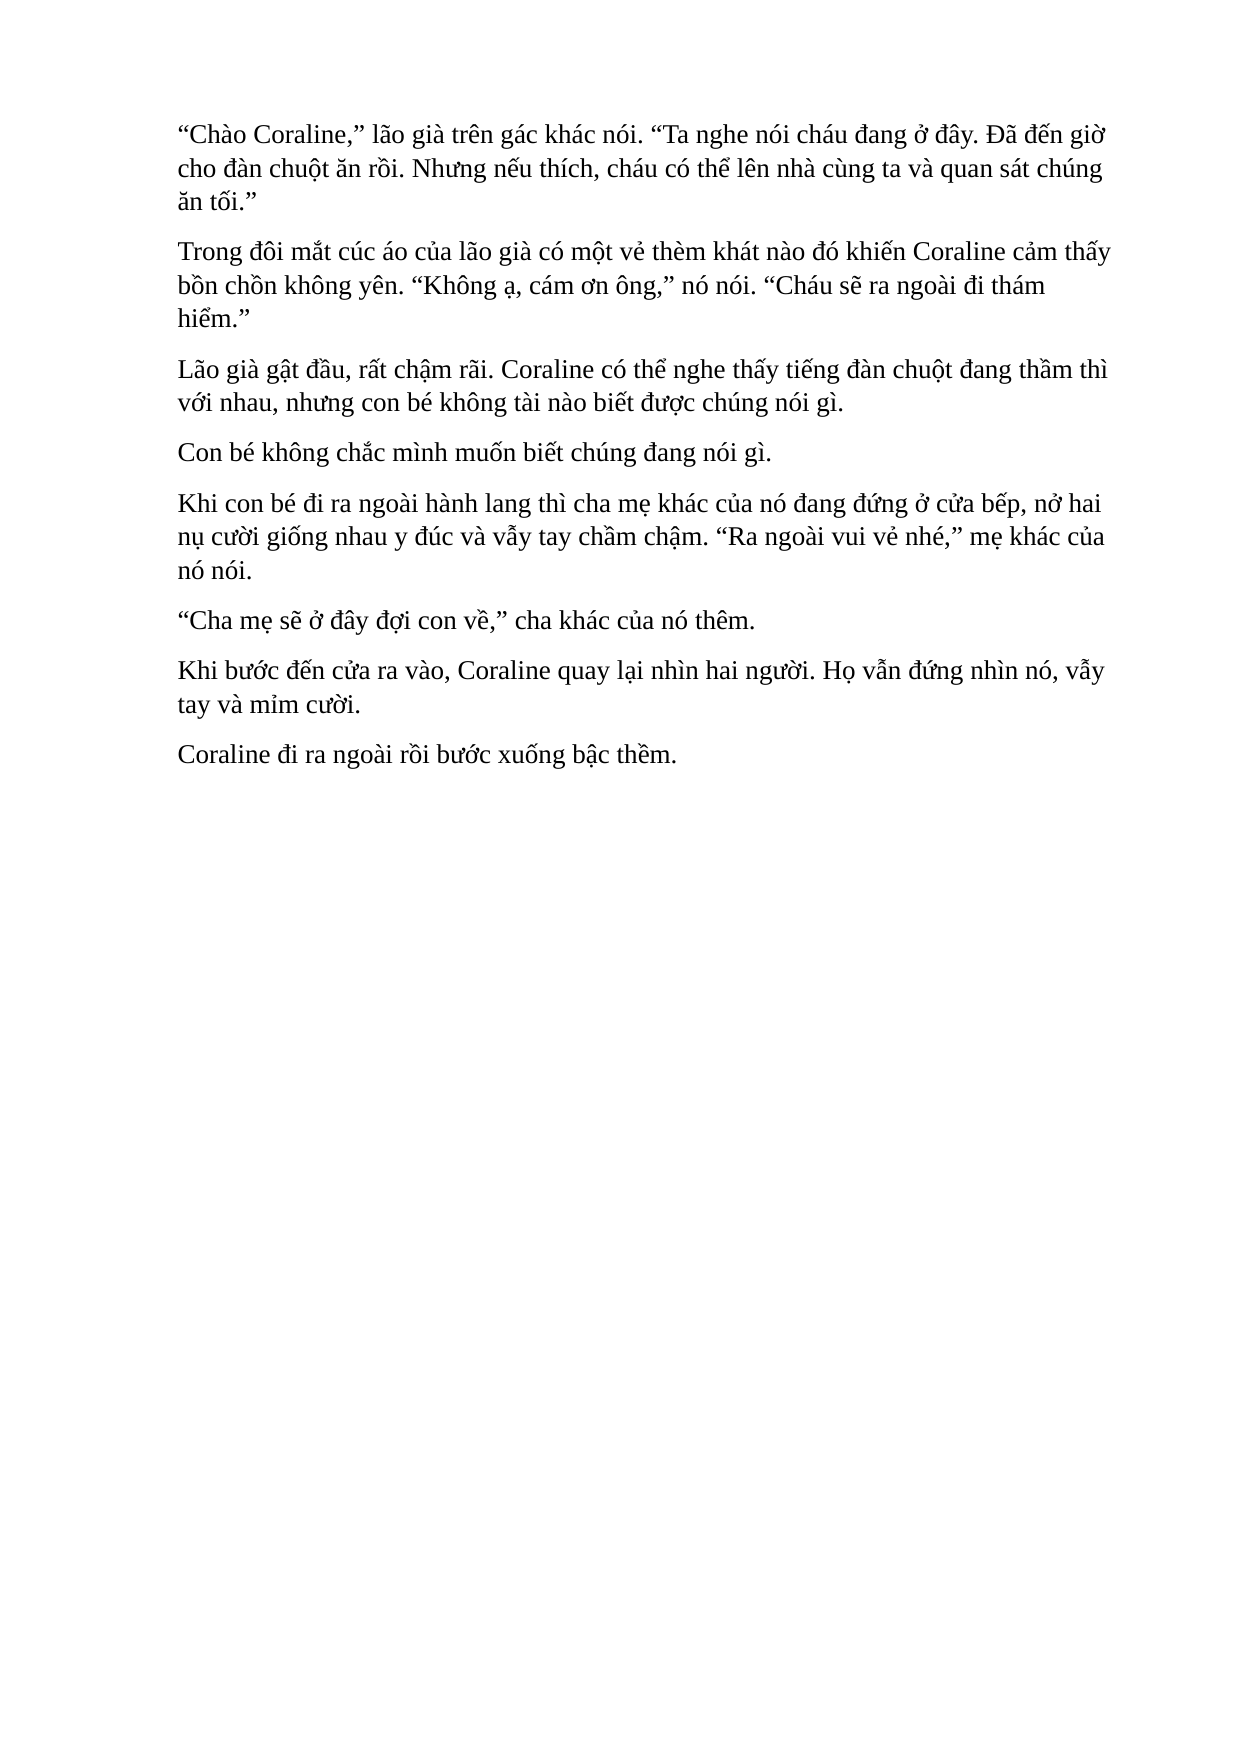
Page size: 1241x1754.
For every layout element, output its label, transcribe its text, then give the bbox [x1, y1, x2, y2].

text Khi con bé đi ra ngoài hành lang thì cha mẹ khác của nó đang đứng ở cửa bếp, nở hai nụ cười giống nhau y đúc và vẫy tay chầm chậm. “Ra ngoài vui vẻ nhé,” mẹ khác của nó nói. [177, 487, 1122, 585]
text Con bé không chắc mình muốn biết chúng đang nói gì. [177, 436, 1122, 468]
text “Chào Coraline,” lão già trên gác khác nói. “Ta nghe nói cháu đang ở đây. Đã đến giờ cho đàn chuột ăn rồi. Nhưng nếu thích, cháu có thể lên nhà cùng ta và quan sát chúng ăn tối.” [177, 118, 1122, 216]
text “Cha mẹ sẽ ở đây đợi con về,” cha khác của nó thêm. [177, 604, 1122, 635]
text Trong đôi mắt cúc áo của lão già có một vẻ thèm khát nào đó khiến Coraline cảm thấy bồn chồn không yên. “Không ạ, cám ơn ông,” nó nói. “Cháu sẽ ra ngoài đi thám hiểm.” [177, 235, 1122, 334]
text Khi bước đến cửa ra vào, Coraline quay lại nhìn hai người. Họ vẫn đứng nhìn nó, vẫy tay và mỉm cười. [177, 654, 1122, 719]
text Lão già gật đầu, rất chậm rãi. Coraline có thể nghe thấy tiếng đàn chuột đang thầm thì với nhau, nhưng con bé không tài nào biết được chúng nói gì. [177, 353, 1122, 417]
text Coraline đi ra ngoài rồi bước xuống bậc thềm. [177, 738, 1122, 769]
